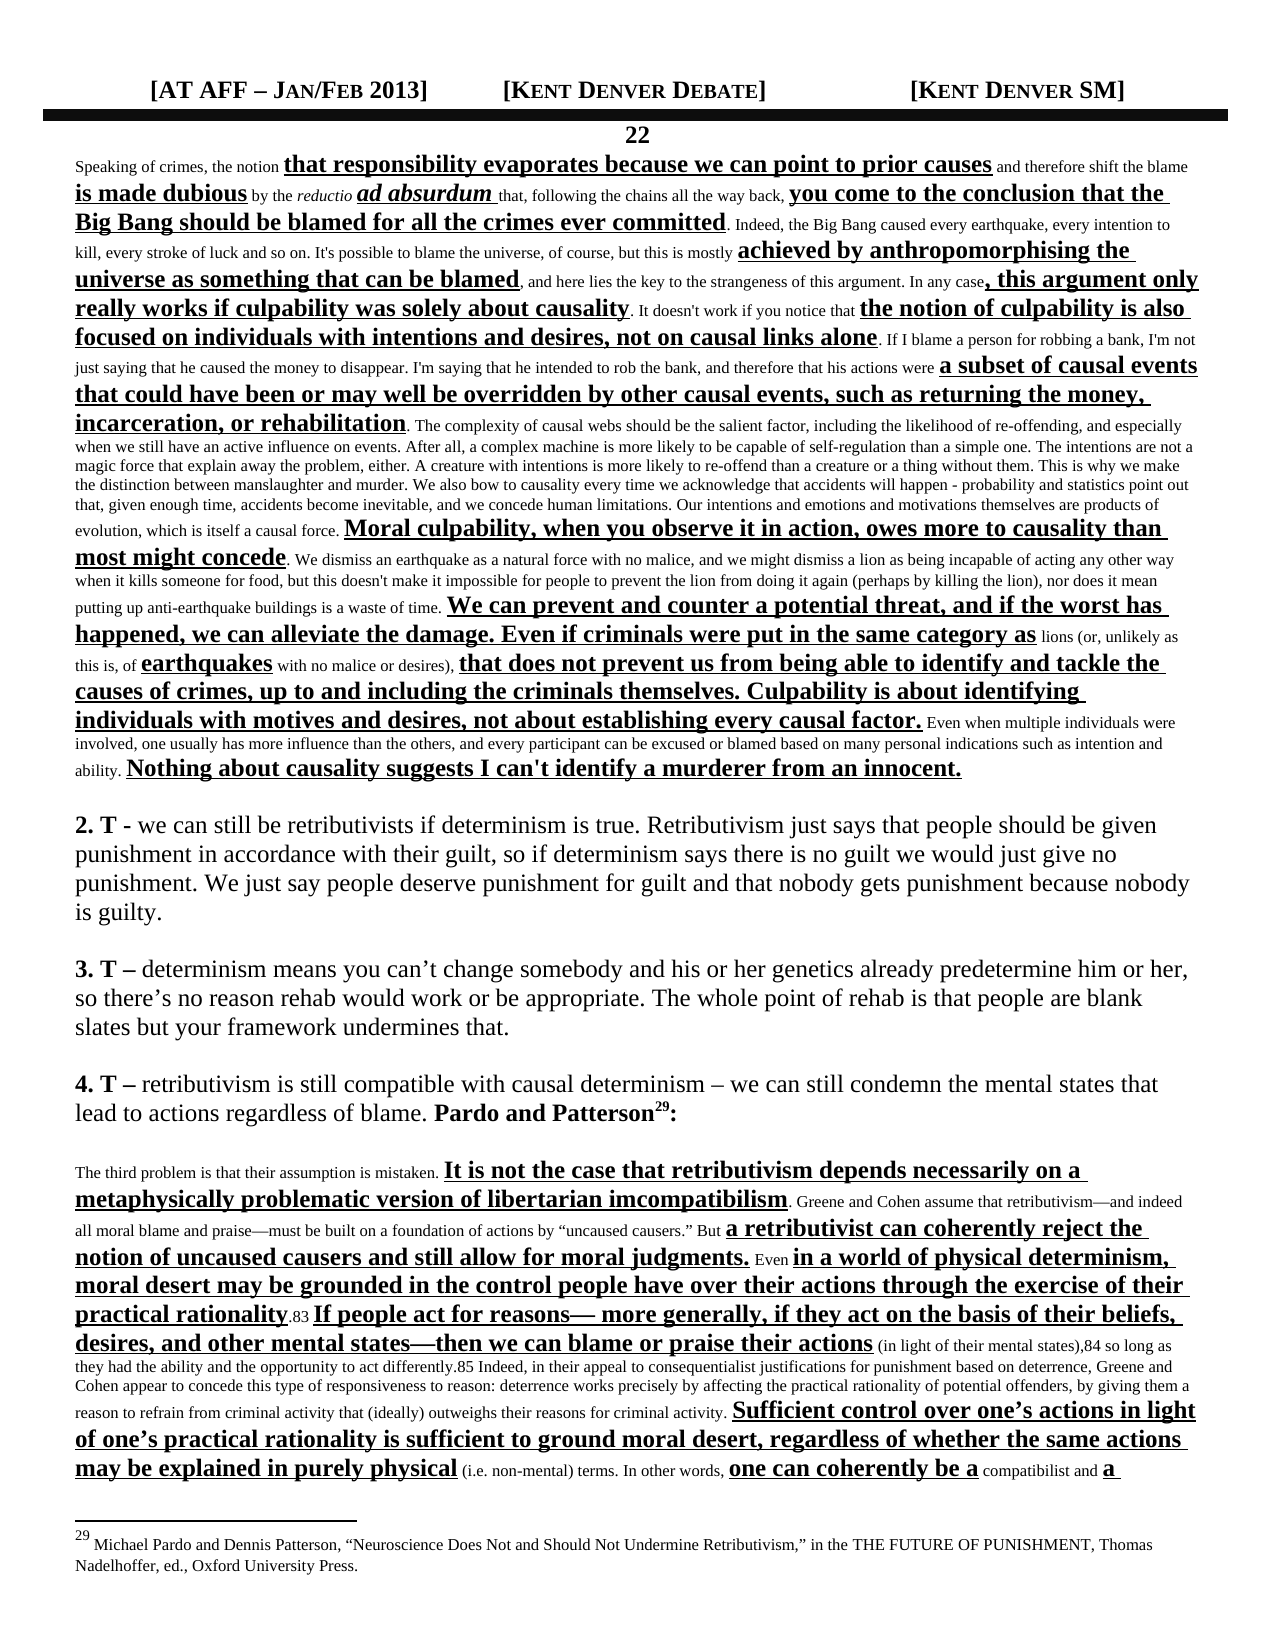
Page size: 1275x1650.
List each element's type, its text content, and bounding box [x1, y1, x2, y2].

text 3. T – determinism means you can’t change somebody and his or her genetics already predetermine him or her, so there’s no reason rehab would work or be appropriate. The whole point of rehab is that people are blank slates but your framework undermines that. [75, 954, 1200, 1041]
text 2. T - we can still be retributivists if determinism is true. Retributivism just says that people should be given punishment in accordance with their guilt, so if determinism says there is no guilt we would just give no punishment. We just say people deserve punishment for guilt and that nobody gets punishment because nobody is guilty. [75, 811, 1200, 926]
text 4. T – retributivism is still compatible with causal determinism – we can still condemn the mental states that lead to actions regardless of blame. Pardo and Patterson: [75, 1069, 1200, 1127]
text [75, 1156, 1200, 1481]
text Speaking of crimes, the notion that responsibility evaporates because we can point to prior causes and therefore shift the blame is made dubious by the reductio ad absurdum that, following the chains all the way back, you come to the conclusion that the Big Bang should be blamed for all the crimes ever committed. Indeed, the Big Bang caused every earthquake, every intention to kill, every stroke of luck and so on. It's possible to blame the universe, of course, but this is mostly achieved by anthropomorphising the universe as something that can be blamed, and here lies the key to the strangeness of this argument. In any case, this argument only really works if culpability was solely about causality. It doesn't work if you notice that the notion of culpability is also focused on individuals with intentions and desires, not on causal links alone. If I blame a person for robbing a bank, I'm not just saying that he caused the money to disappear. I'm saying that he intended to rob the bank, and therefore that his actions were a subset of causal events that could have been or may well be overridden by other causal events, such as returning the money, incarceration, or rehabilitation. The complexity of causal webs should be the salient factor, including the likelihood of re-offending, and especially when we still have an active influence on events. After all, a complex machine is more likely to be capable of self-regulation than a simple one. The intentions are not a magic force that explain away the problem, either. A creature with intentions is more likely to re-offend than a creature or a thing without them. This is why we make the distinction between manslaughter and murder. We also bow to causality every time we acknowledge that accidents will happen - probability and statistics point out that, given enough time, accidents become inevitable, and we concede human limitations. Our intentions and emotions and motivations themselves are products of evolution, which is itself a causal force. Moral culpability, when you observe it in action, owes more to causality than most might concede. We dismiss an earthquake as a natural force with no malice, and we might dismiss a lion as being incapable of acting any other way when it kills someone for food, but this doesn't make it impossible for people to prevent the lion from doing it again (perhaps by killing the lion), nor does it mean putting up anti-earthquake buildings is a waste of time. We can prevent and counter a potential threat, and if the worst has happened, we can alleviate the damage. Even if criminals were put in the same category as lions (or, unlikely as this is, of earthquakes with no malice or desires), that does not prevent us from being able to identify and tackle the causes of crimes, up to and including the criminals themselves. Culpability is about identifying individuals with motives and desires, not about establishing every causal factor. Even when multiple individuals were involved, one usually has more influence than the others, and every participant can be excused or blamed based on many personal indications such as intention and ability. Nothing about causality suggests I can't identify a murderer from an innocent. [75, 149, 1200, 782]
